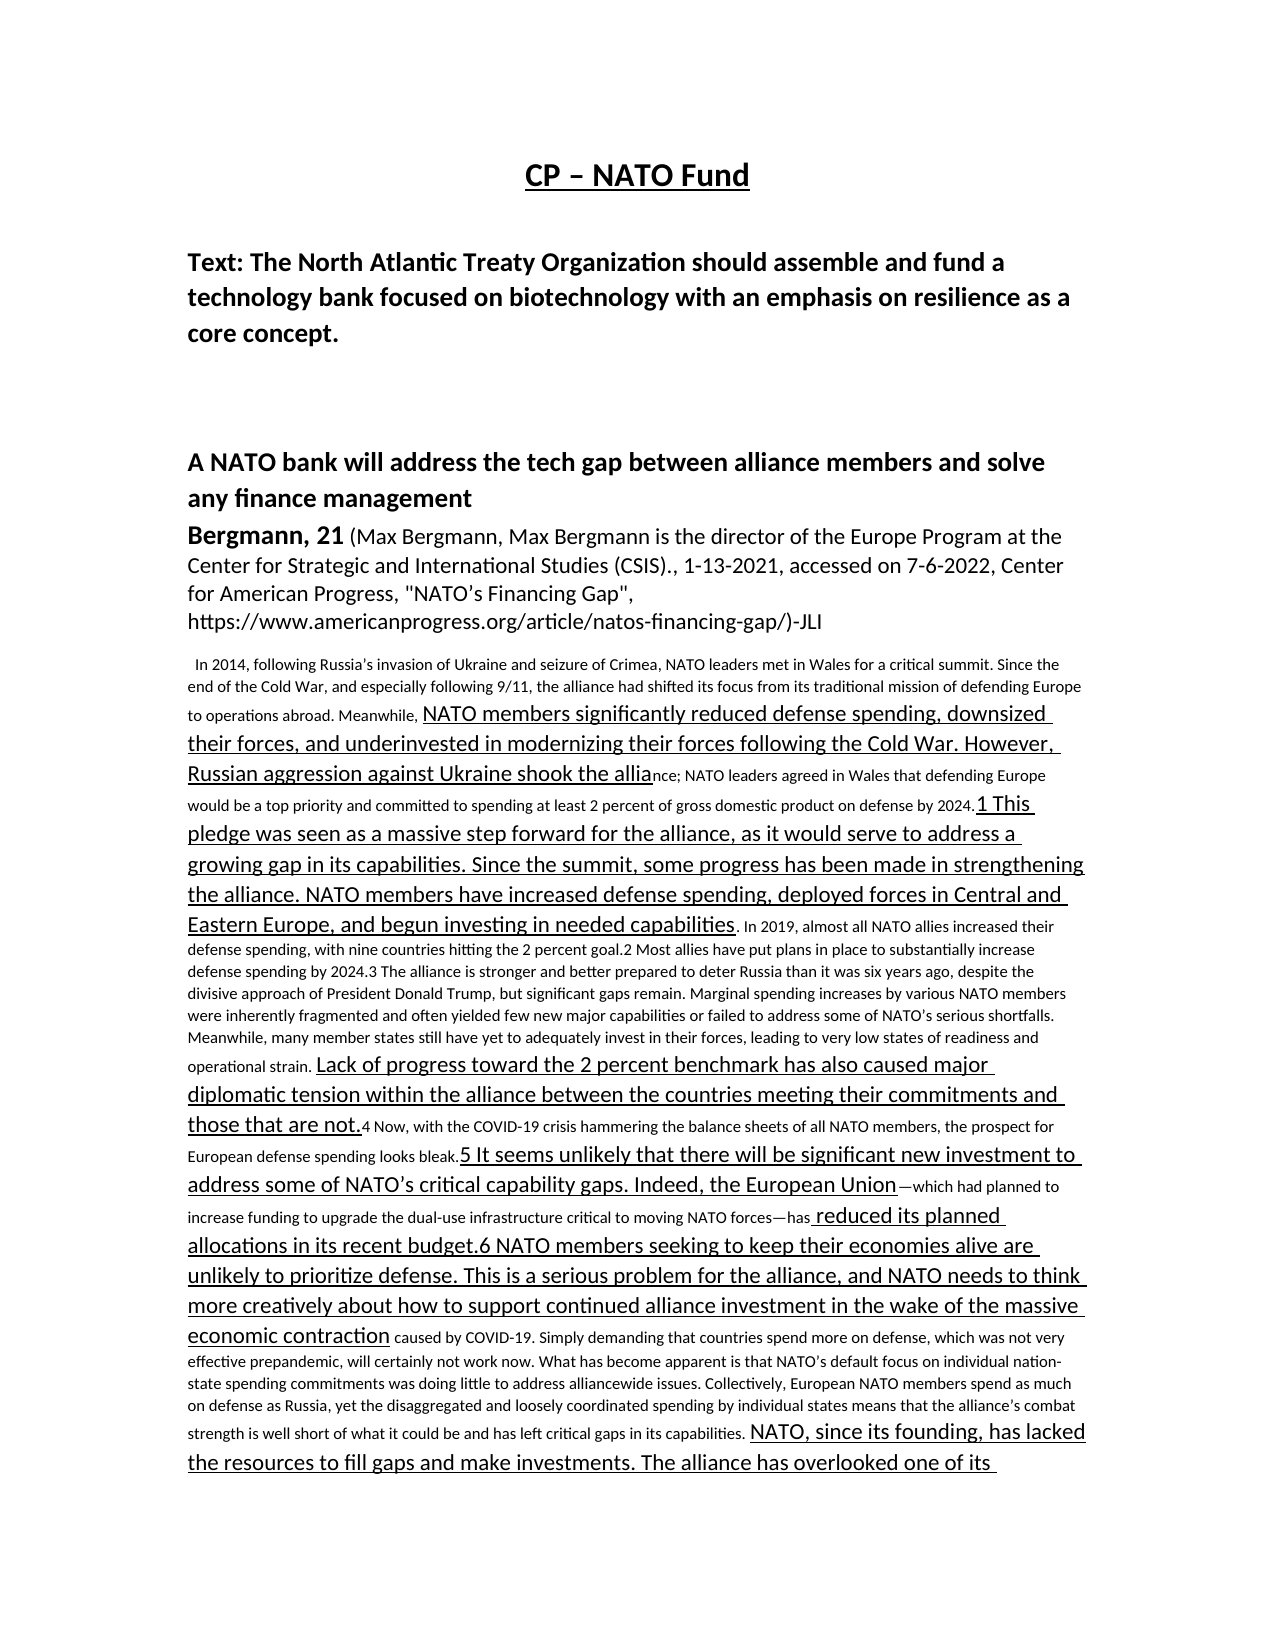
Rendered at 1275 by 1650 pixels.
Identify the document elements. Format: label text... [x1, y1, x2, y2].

subtitle Text: The North Atlantic Treaty Organization should assemble and fund a technology bank focused on biotechnology with an emphasis on resilience as a core concept. [187, 245, 1087, 349]
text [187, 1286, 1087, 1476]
subtitle CP – NATO Fund [187, 154, 1087, 195]
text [187, 654, 1087, 1285]
subtitle A NATO bank will address the tech gap between alliance members and solve any finance management [187, 446, 1087, 514]
text Bergmann, 21 (Max Bergmann, Max Bergmann is the director of the Europe Program at the Center for Strategic and International Studies (CSIS)., 1-13-2021, accessed on 7-6-2022, Center for American Progress, "NATO’s Financing Gap", https://www.americanprogress.org/article/natos-financing-gap/)-JLI [187, 518, 1087, 636]
